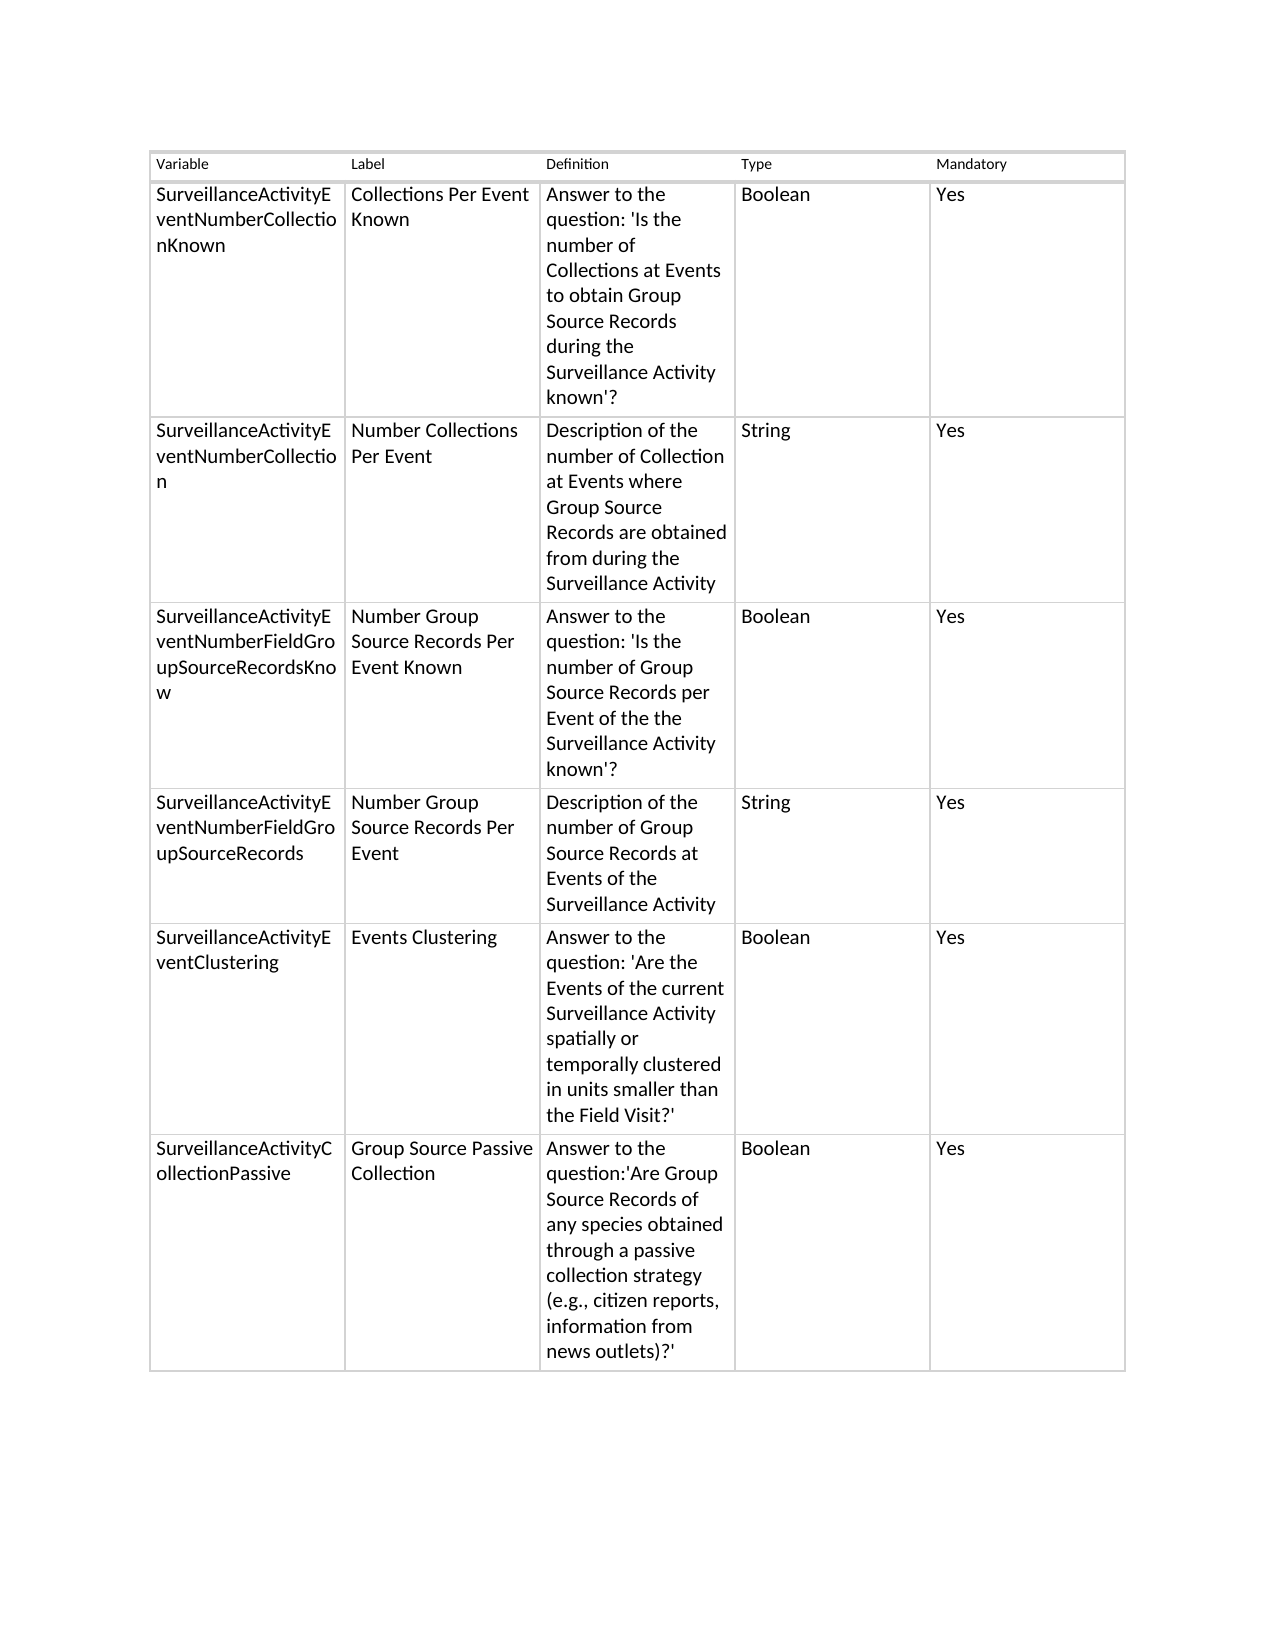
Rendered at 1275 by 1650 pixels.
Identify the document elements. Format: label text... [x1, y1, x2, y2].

table_cell SurveillanceActivityEventClustering [151, 924, 344, 1133]
table_cell Events Clustering [346, 924, 539, 1133]
table_cell Yes [931, 924, 1124, 1133]
table_cell String [736, 789, 929, 922]
table_cell SurveillanceActivityEventNumberFieldGroupSourceRecordsKnow [151, 603, 344, 787]
table_cell Group Source Passive Collection [346, 1135, 539, 1370]
table_cell Yes [931, 1135, 1124, 1370]
table_cell Answer to the question: 'Is the number of Collections at Events to obtain Group Source Records during the Surveillance Activity known'? [541, 184, 734, 416]
table_cell Number Collections Per Event [346, 418, 539, 602]
table_header Type [735, 154, 930, 179]
table_cell SurveillanceActivityEventNumberCollection [151, 418, 344, 602]
table_cell Yes [931, 789, 1124, 922]
table_cell Yes [931, 418, 1124, 602]
table_cell Boolean [736, 603, 929, 787]
table_cell Number Group Source Records Per Event Known [346, 603, 539, 787]
table_cell Number Group Source Records Per Event [346, 789, 539, 922]
table_cell Collections Per Event Known [346, 184, 539, 416]
table_cell Boolean [736, 184, 929, 416]
table_cell Description of the number of Collection at Events where Group Source Records are obtained from during the Surveillance Activity [541, 418, 734, 602]
table_cell Answer to the question:'Are Group Source Records of any species obtained through a passive collection strategy (e.g., citizen reports, information from news outlets)?' [541, 1135, 734, 1370]
table_header Variable [151, 154, 345, 179]
table_cell Boolean [736, 1135, 929, 1370]
table_header Label [345, 154, 540, 179]
table_cell Yes [931, 184, 1124, 416]
table_cell Description of the number of Group Source Records at Events of the Surveillance Activity [541, 789, 734, 922]
table_cell Answer to the question: 'Are the Events of the current Surveillance Activity spatially or temporally clustered in units smaller than the Field Visit?' [541, 924, 734, 1133]
table_cell SurveillanceActivityCollectionPassive [151, 1135, 344, 1370]
table_cell SurveillanceActivityEventNumberCollectionKnown [151, 184, 344, 416]
table_cell SurveillanceActivityEventNumberFieldGroupSourceRecords [151, 789, 344, 922]
table_cell Answer to the question: 'Is the number of Group Source Records per Event of the the Surveillance Activity known'? [541, 603, 734, 787]
table_cell String [736, 418, 929, 602]
table_header Mandatory [930, 154, 1124, 179]
table_cell Yes [931, 603, 1124, 787]
table_header Definition [540, 154, 735, 179]
table_cell Boolean [736, 924, 929, 1133]
